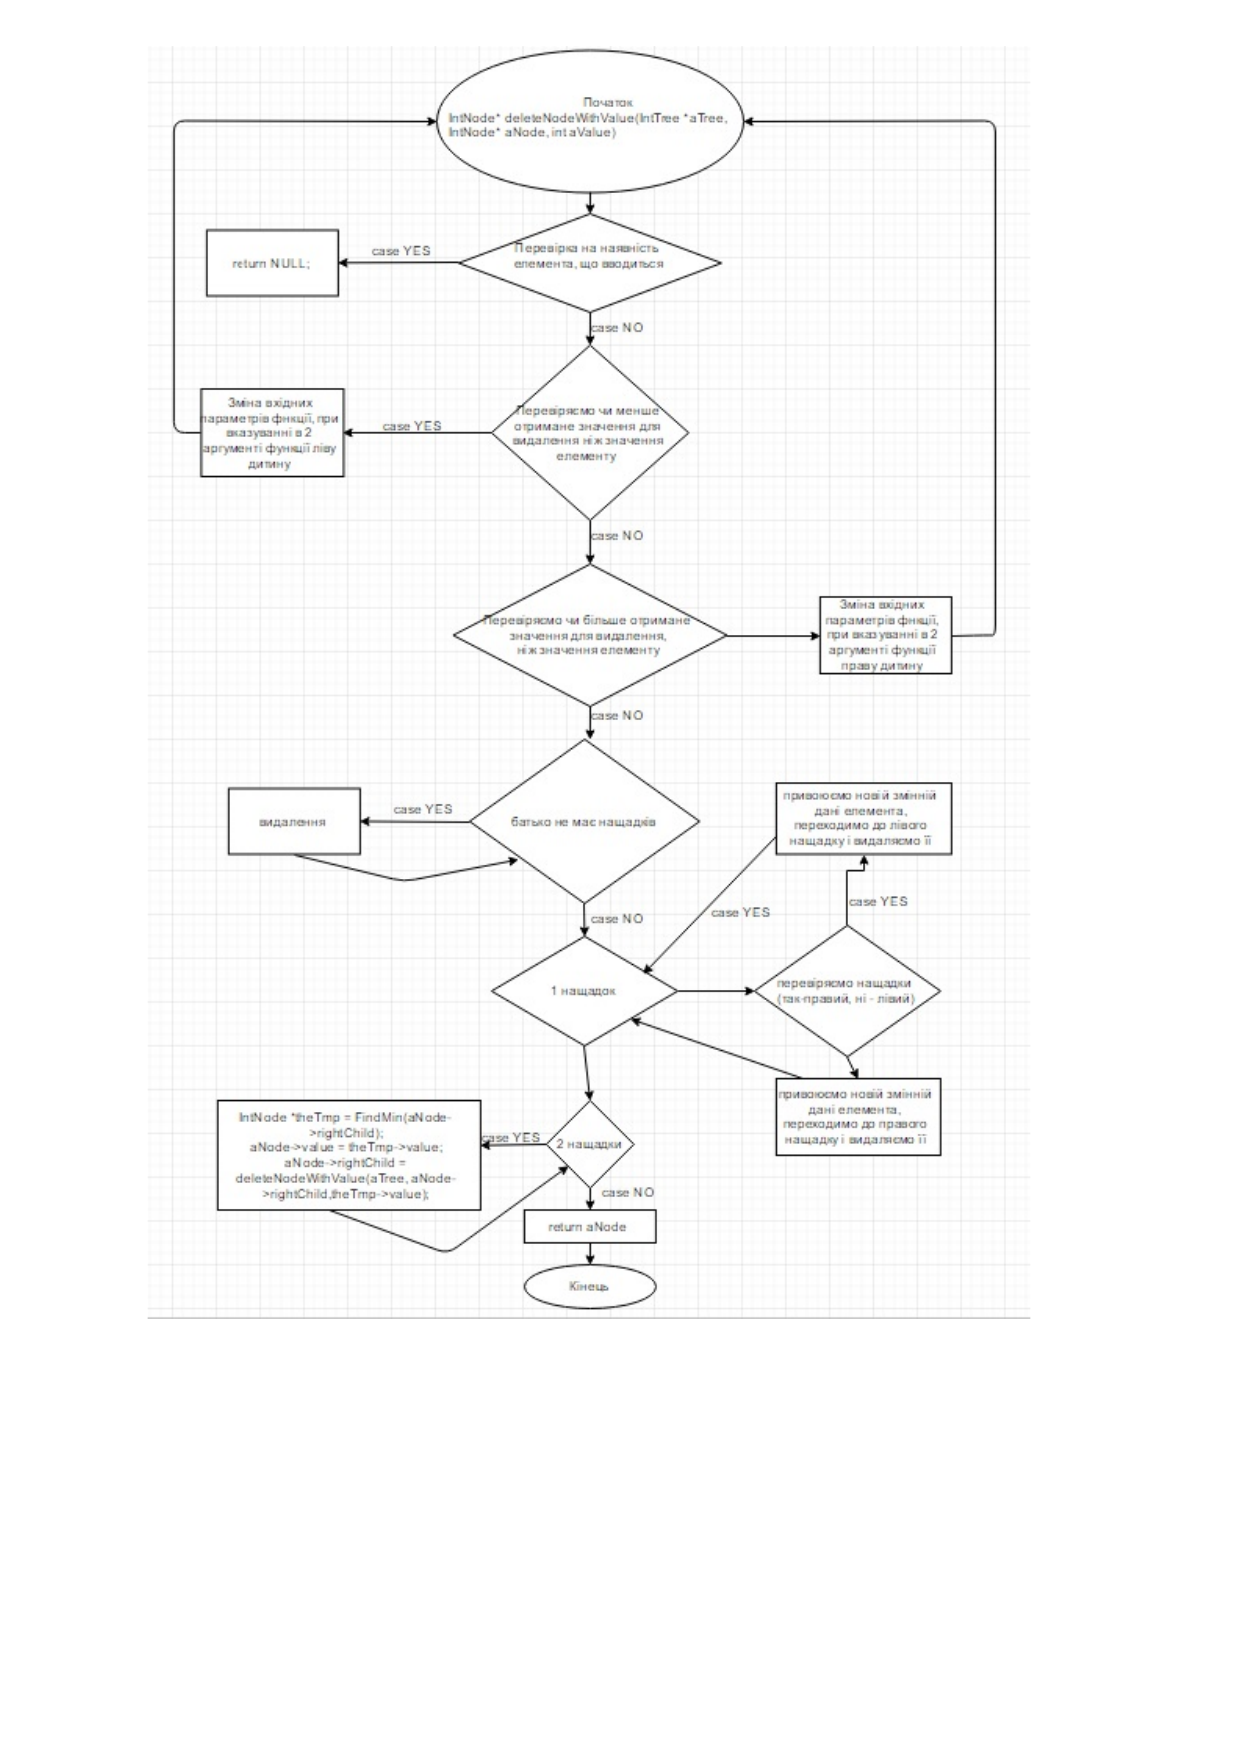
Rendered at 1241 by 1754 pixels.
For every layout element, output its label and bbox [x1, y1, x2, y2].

picture [147, 46, 1031, 1319]
